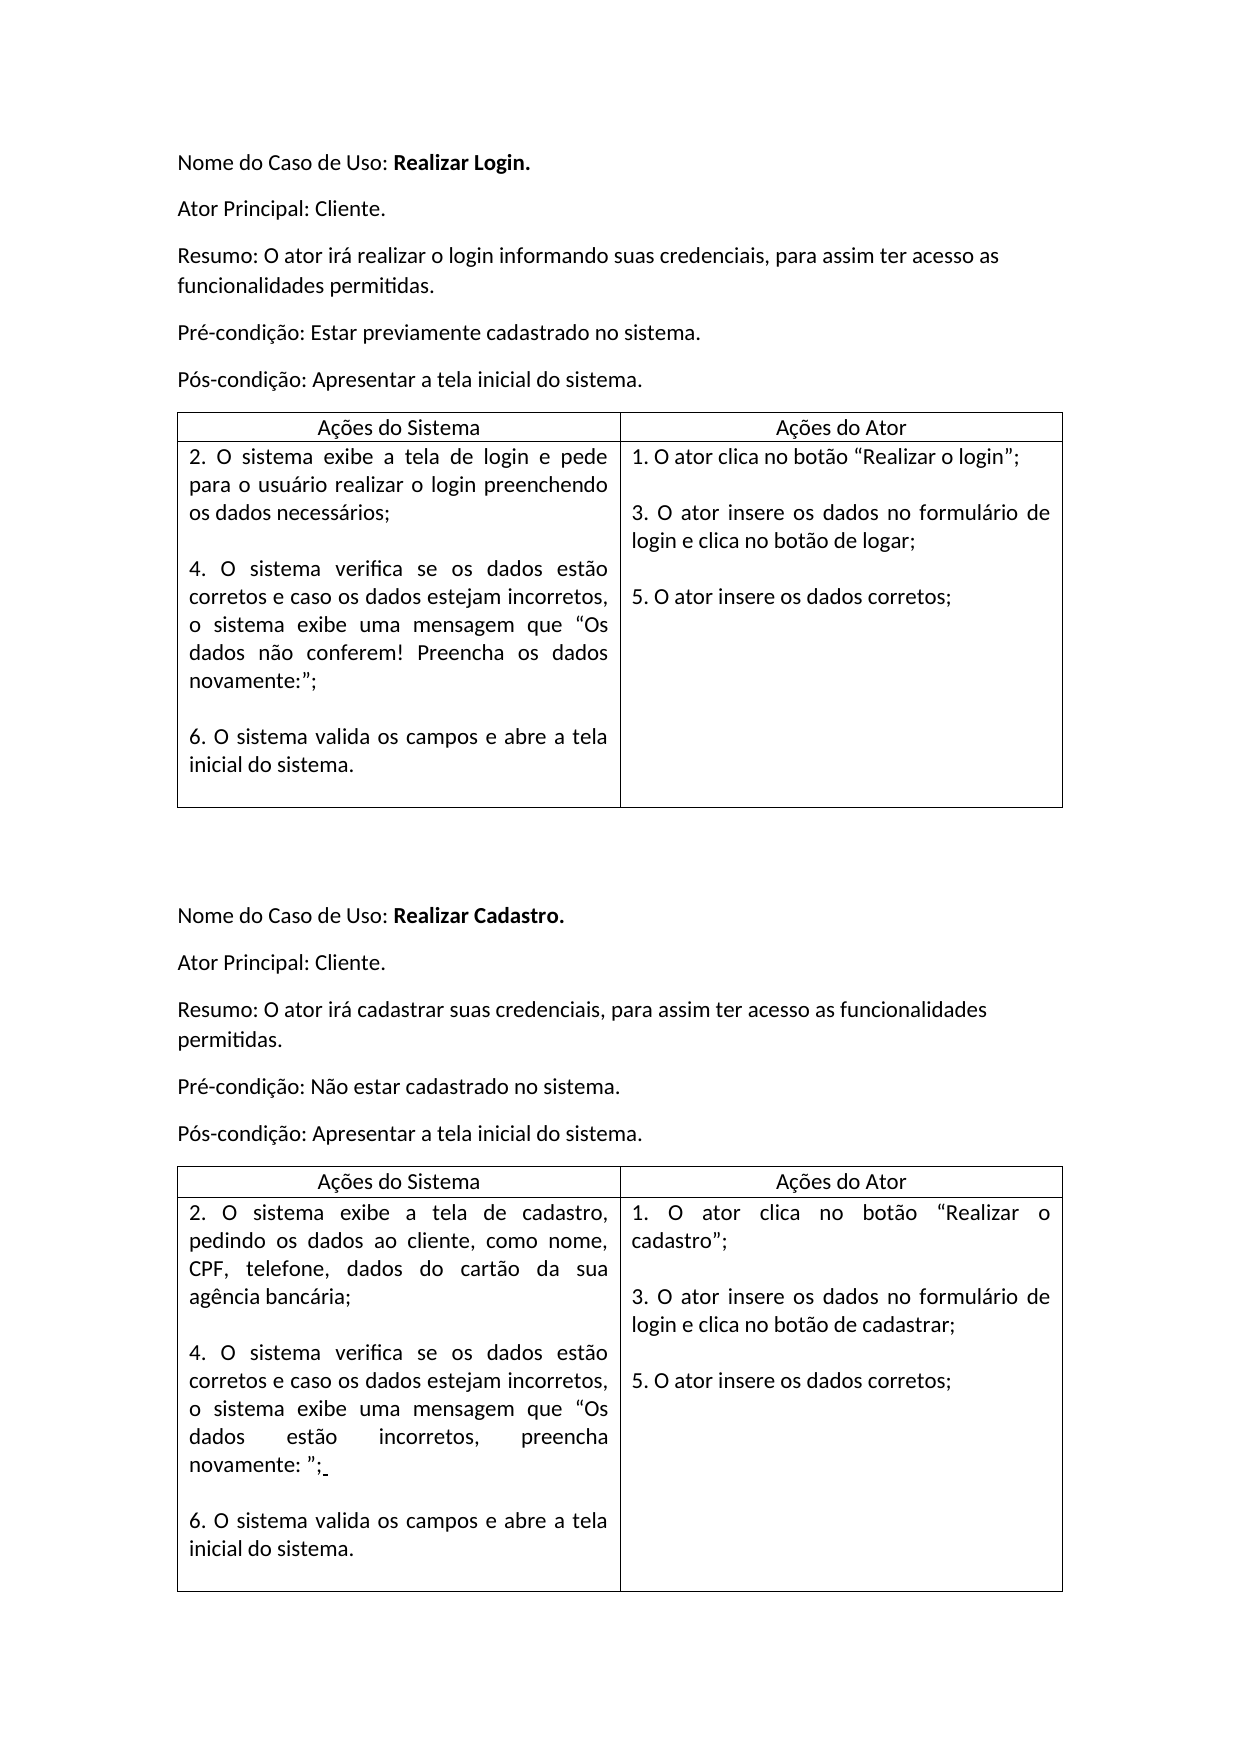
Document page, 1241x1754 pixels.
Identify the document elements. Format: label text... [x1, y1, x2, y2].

table_header Ações do Sistema [178, 1167, 620, 1197]
table_header Ações do Sistema [178, 413, 620, 441]
table_header Ações do Ator [621, 1167, 1062, 1197]
table_cell 1. O ator clica no botão “Realizar o login”; 3. O ator insere os dados no formulário de login e clica no botão de logar; 5. O ator insere os dados corretos; [621, 442, 1062, 807]
table_cell 2. O sistema exibe a tela de cadastro, pedindo os dados ao cliente, como nome, CPF, telefone, dados do cartão da sua agência bancária; 4. O sistema verifica se os dados estão corretos e caso os dados estejam incorretos, o sistema exibe uma mensagem que “Os dados estão incorretos, preencha novamente: ”; 6. O sistema valida os campos e abre a tela inicial do sistema. [178, 1198, 620, 1591]
text Resumo: O ator irá cadastrar suas credenciais, para assim ter acesso as funcionalidades permitidas. [177, 995, 1063, 1053]
text Pré-condição: Não estar cadastrado no sistema. [177, 1072, 1063, 1100]
table_header Ações do Ator [621, 413, 1062, 441]
table_cell 1. O ator clica no botão “Realizar o cadastro”; 3. O ator insere os dados no formulário de login e clica no botão de cadastrar; 5. O ator insere os dados corretos; [621, 1198, 1062, 1591]
text Ator Principal: Cliente. [177, 948, 1063, 976]
text Ator Principal: Cliente. [177, 194, 1063, 222]
text Resumo: O ator irá realizar o login informando suas credenciais, para assim ter acesso as funcionalidades permitidas. [177, 241, 1063, 299]
table_cell 2. O sistema exibe a tela de login e pede para o usuário realizar o login preenchendo os dados necessários; 4. O sistema verifica se os dados estão corretos e caso os dados estejam incorretos, o sistema exibe uma mensagem que “Os dados não conferem! Preencha os dados novamente:”; 6. O sistema valida os campos e abre a tela inicial do sistema. [178, 442, 620, 807]
text Pós-condição: Apresentar a tela inicial do sistema. [177, 1119, 1063, 1147]
text Pré-condição: Estar previamente cadastrado no sistema. [177, 318, 1063, 346]
text Nome do Caso de Uso: Realizar Cadastro. [177, 901, 1063, 929]
text Nome do Caso de Uso: Realizar Login. [177, 148, 1063, 176]
text Pós-condição: Apresentar a tela inicial do sistema. [177, 365, 1063, 393]
